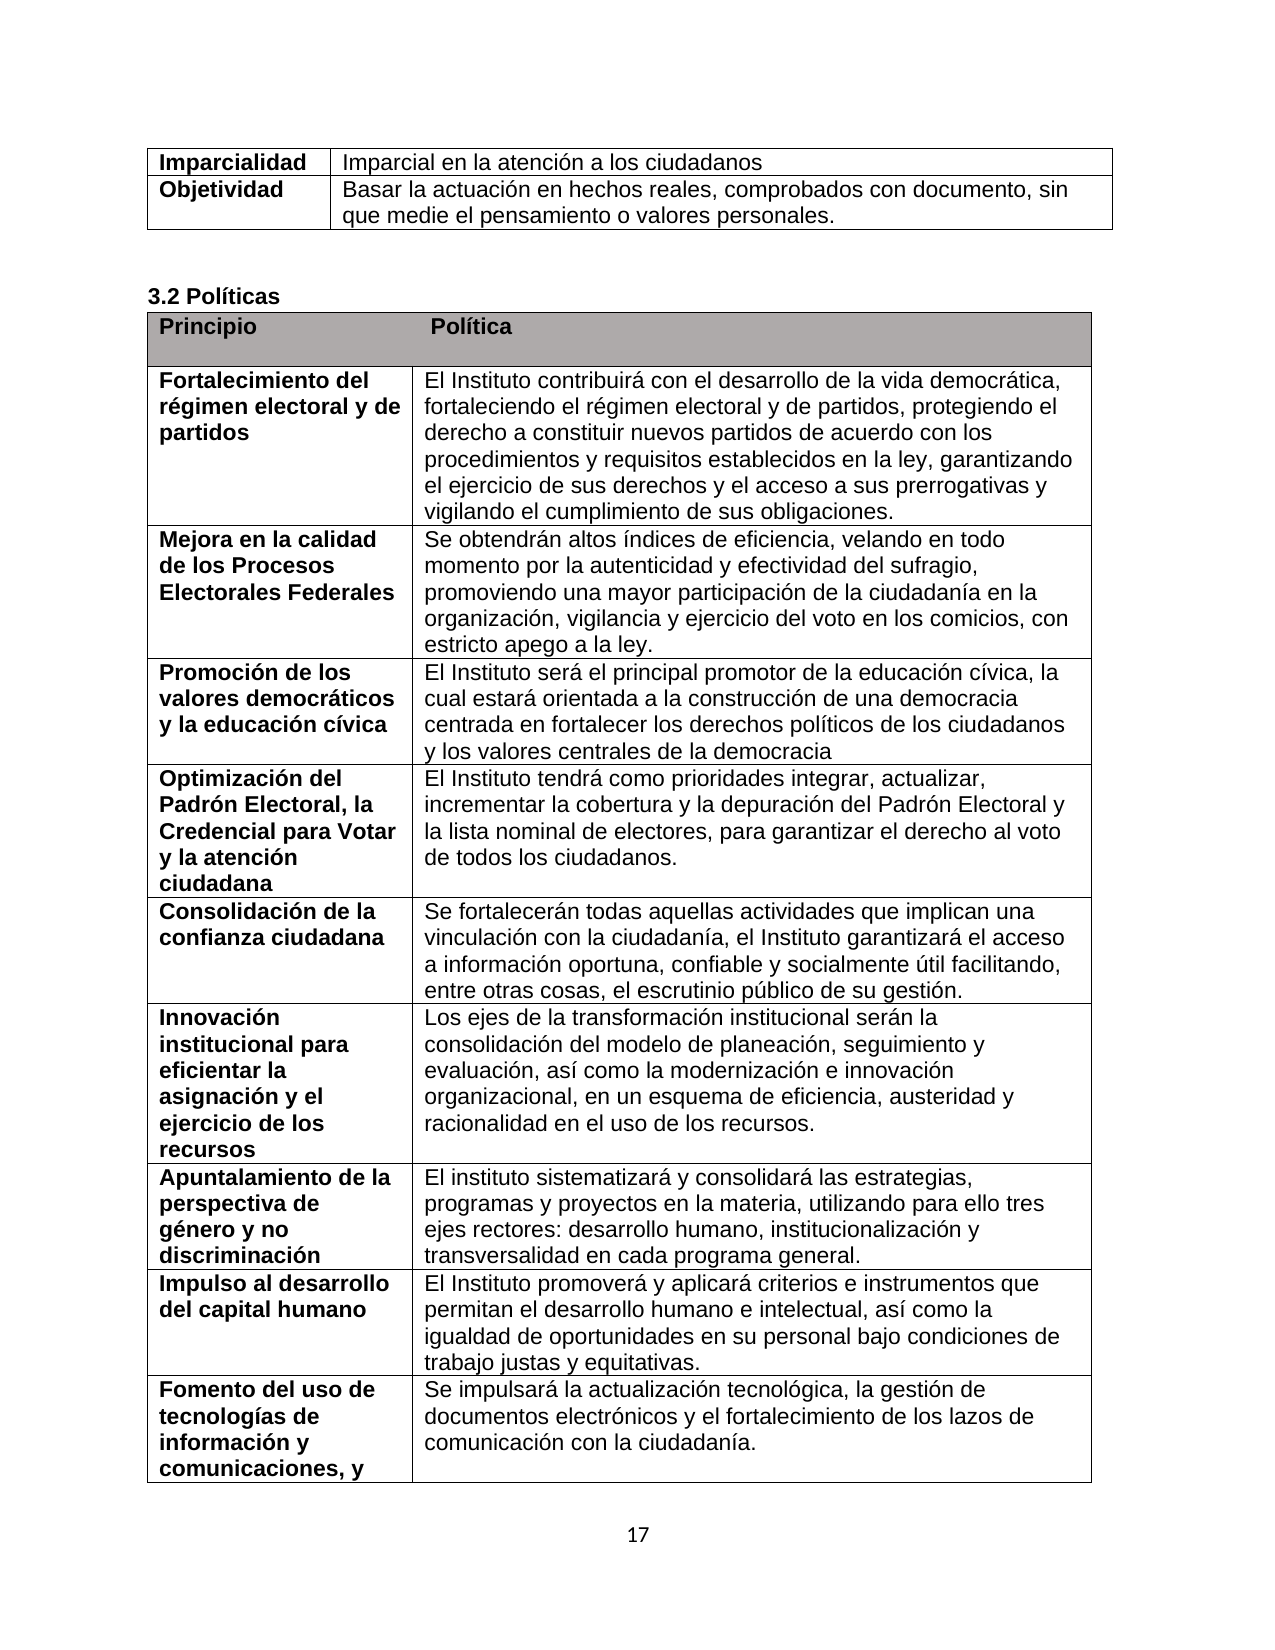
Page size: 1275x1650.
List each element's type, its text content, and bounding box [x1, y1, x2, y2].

table_cell Mejora en la calidad de los Procesos Electorales Federales [148, 526, 412, 657]
table_cell Apuntalamiento de la perspectiva de género y no discriminación [148, 1164, 412, 1269]
table_cell Consolidación de la confianza ciudadana [148, 898, 412, 1003]
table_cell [413, 1376, 1091, 1482]
table_cell El Instituto promoverá y aplicará criterios e instrumentos que permitan el desarrollo humano e intelectual, así como la igualdad de oportunidades en su personal bajo condiciones de trabajo justas y equitativas. [413, 1270, 1091, 1375]
table_cell Se obtendrán altos índices de eficiencia, velando en todo momento por la autenticidad y efectividad del sufragio, promoviendo una mayor participación de la ciudadanía en la organización, vigilancia y ejercicio del voto en los comicios, con estricto apego a la ley. [413, 526, 1091, 657]
table_cell Impulso al desarrollo del capital humano [148, 1270, 412, 1375]
table_cell Objetividad [148, 176, 330, 229]
table_header Principio [148, 313, 413, 366]
table_cell Fortalecimiento del régimen electoral y de partidos [148, 367, 412, 525]
table_cell El Instituto tendrá como prioridades integrar, actualizar, incrementar la cobertura y la depuración del Padrón Electoral y la lista nominal de electores, para garantizar el derecho al voto de todos los ciudadanos. [413, 765, 1091, 897]
table_cell Los ejes de la transformación institucional serán la consolidación del modelo de planeación, seguimiento y evaluación, así como la modernización e innovación organizacional, en un esquema de eficiencia, austeridad y racionalidad en el uso de los recursos. [413, 1004, 1091, 1162]
table_cell Imparcialidad [148, 149, 330, 175]
table_cell Imparcial en la atención a los ciudadanos [331, 149, 1112, 175]
table_cell Promoción de los valores democráticos y la educación cívica [148, 659, 412, 764]
table_cell Innovación institucional para eficientar la asignación y el ejercicio de los recursos [148, 1004, 412, 1162]
table_cell Basar la actuación en hechos reales, comprobados con documento, sin que medie el pensamiento o valores personales. [331, 176, 1112, 229]
table_cell El instituto sistematizará y consolidará las estrategias, programas y proyectos en la materia, utilizando para ello tres ejes rectores: desarrollo humano, institucionalización y transversalidad en cada programa general. [413, 1164, 1091, 1269]
table_cell Optimización del Padrón Electoral, la Credencial para Votar y la atención ciudadana [148, 765, 412, 897]
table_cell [148, 1376, 412, 1482]
subtitle 3.2 Políticas [148, 283, 1127, 310]
table_header Política [413, 313, 1091, 366]
table_cell El Instituto será el principal promotor de la educación cívica, la cual estará orientada a la construcción de una democracia centrada en fortalecer los derechos políticos de los ciudadanos y los valores centrales de la democracia [413, 659, 1091, 764]
table_cell El Instituto contribuirá con el desarrollo de la vida democrática, fortaleciendo el régimen electoral y de partidos, protegiendo el derecho a constituir nuevos partidos de acuerdo con los procedimientos y requisitos establecidos en la ley, garantizando el ejercicio de sus derechos y el acceso a sus prerrogativas y vigilando el cumplimiento de sus obligaciones. [413, 367, 1091, 525]
table_cell Se fortalecerán todas aquellas actividades que implican una vinculación con la ciudadanía, el Instituto garantizará el acceso a información oportuna, confiable y socialmente útil facilitando, entre otras cosas, el escrutinio público de su gestión. [413, 898, 1091, 1003]
